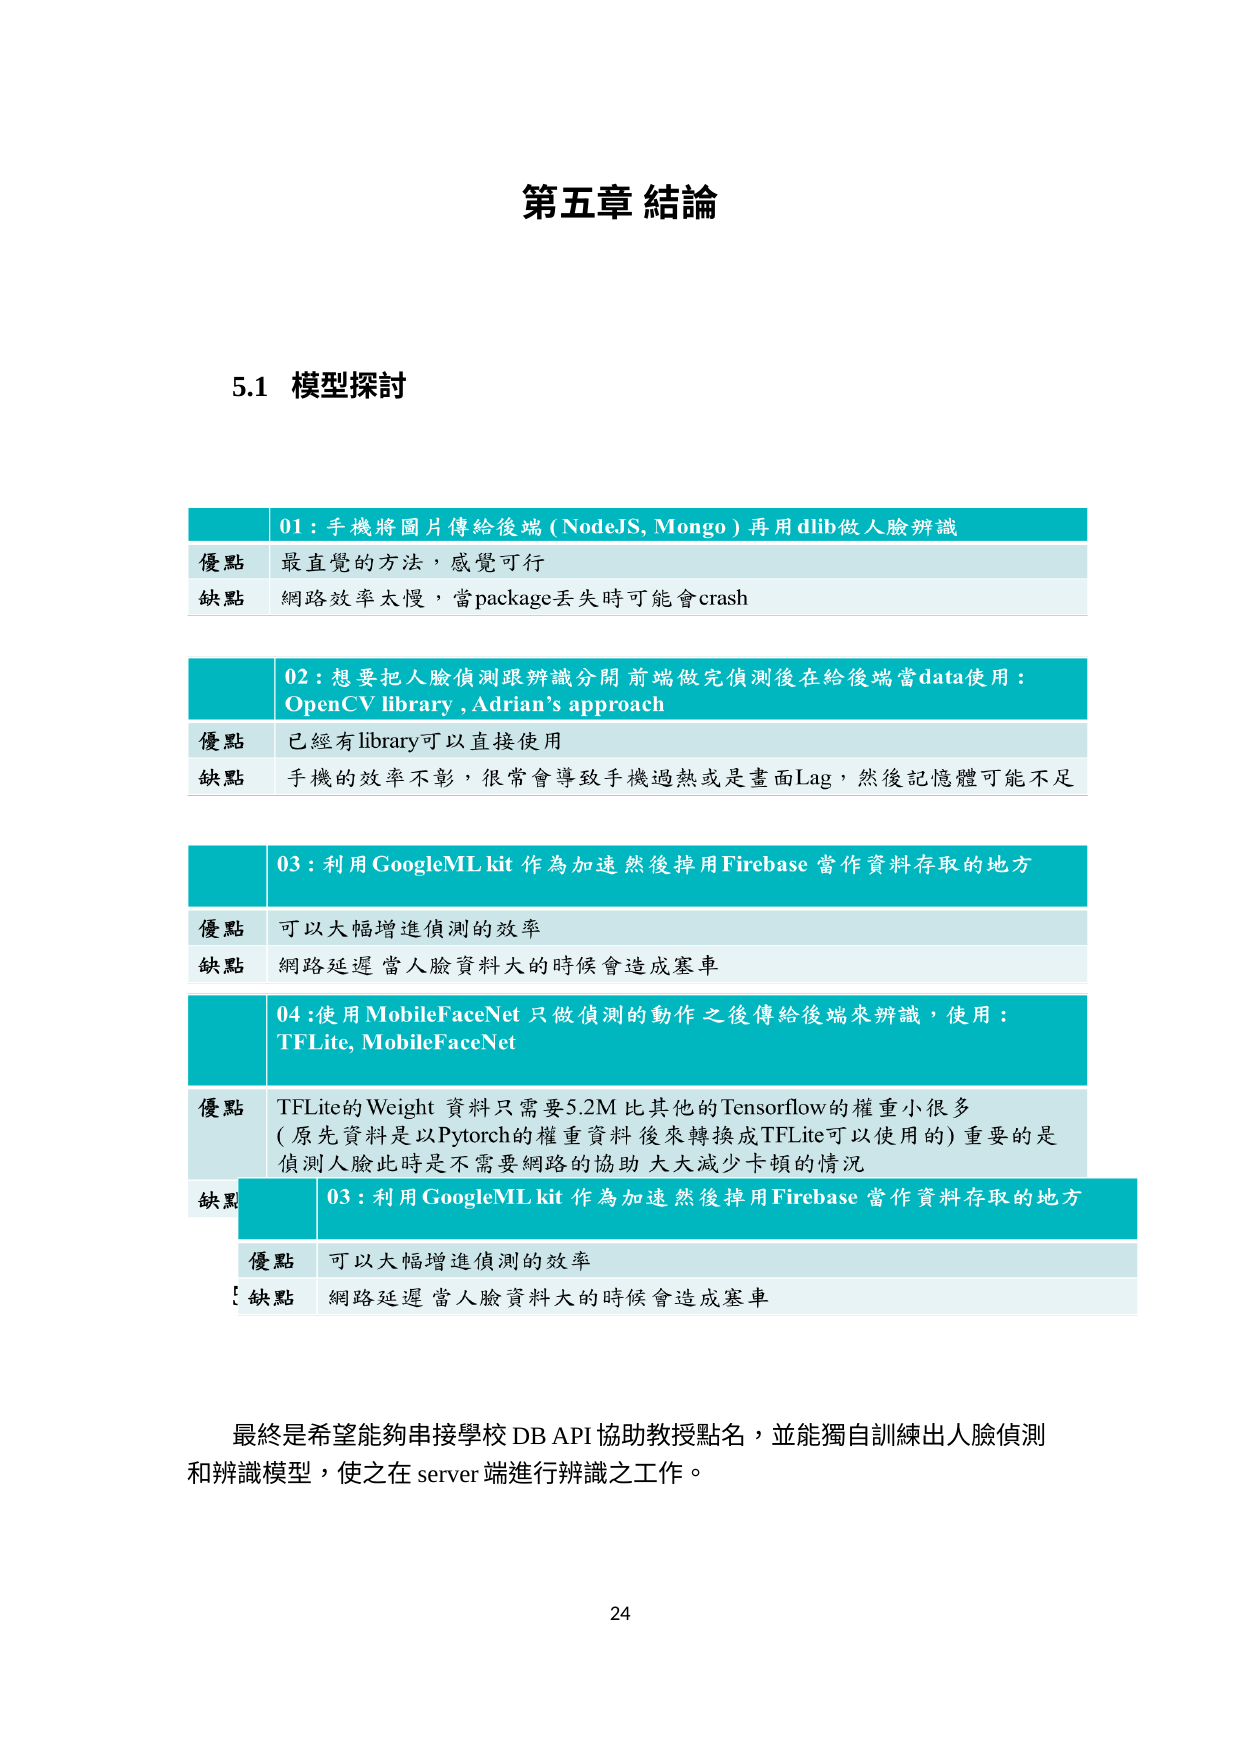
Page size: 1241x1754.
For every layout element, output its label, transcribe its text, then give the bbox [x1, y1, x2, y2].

subtitle 結論 [187, 162, 1053, 237]
picture [187, 993, 1138, 1322]
subtitle 未來展望 [232, 1256, 1053, 1331]
text 最終是希望能夠串接學校DB API協助教授點名，並能獨自訓練出人臉偵測和辨識模型，使之在server端進行辨識之工作。 [187, 1415, 1053, 1490]
subtitle 模型探討 [232, 346, 1053, 421]
picture [187, 843, 1088, 990]
picture [187, 505, 1088, 623]
picture [187, 655, 1088, 803]
